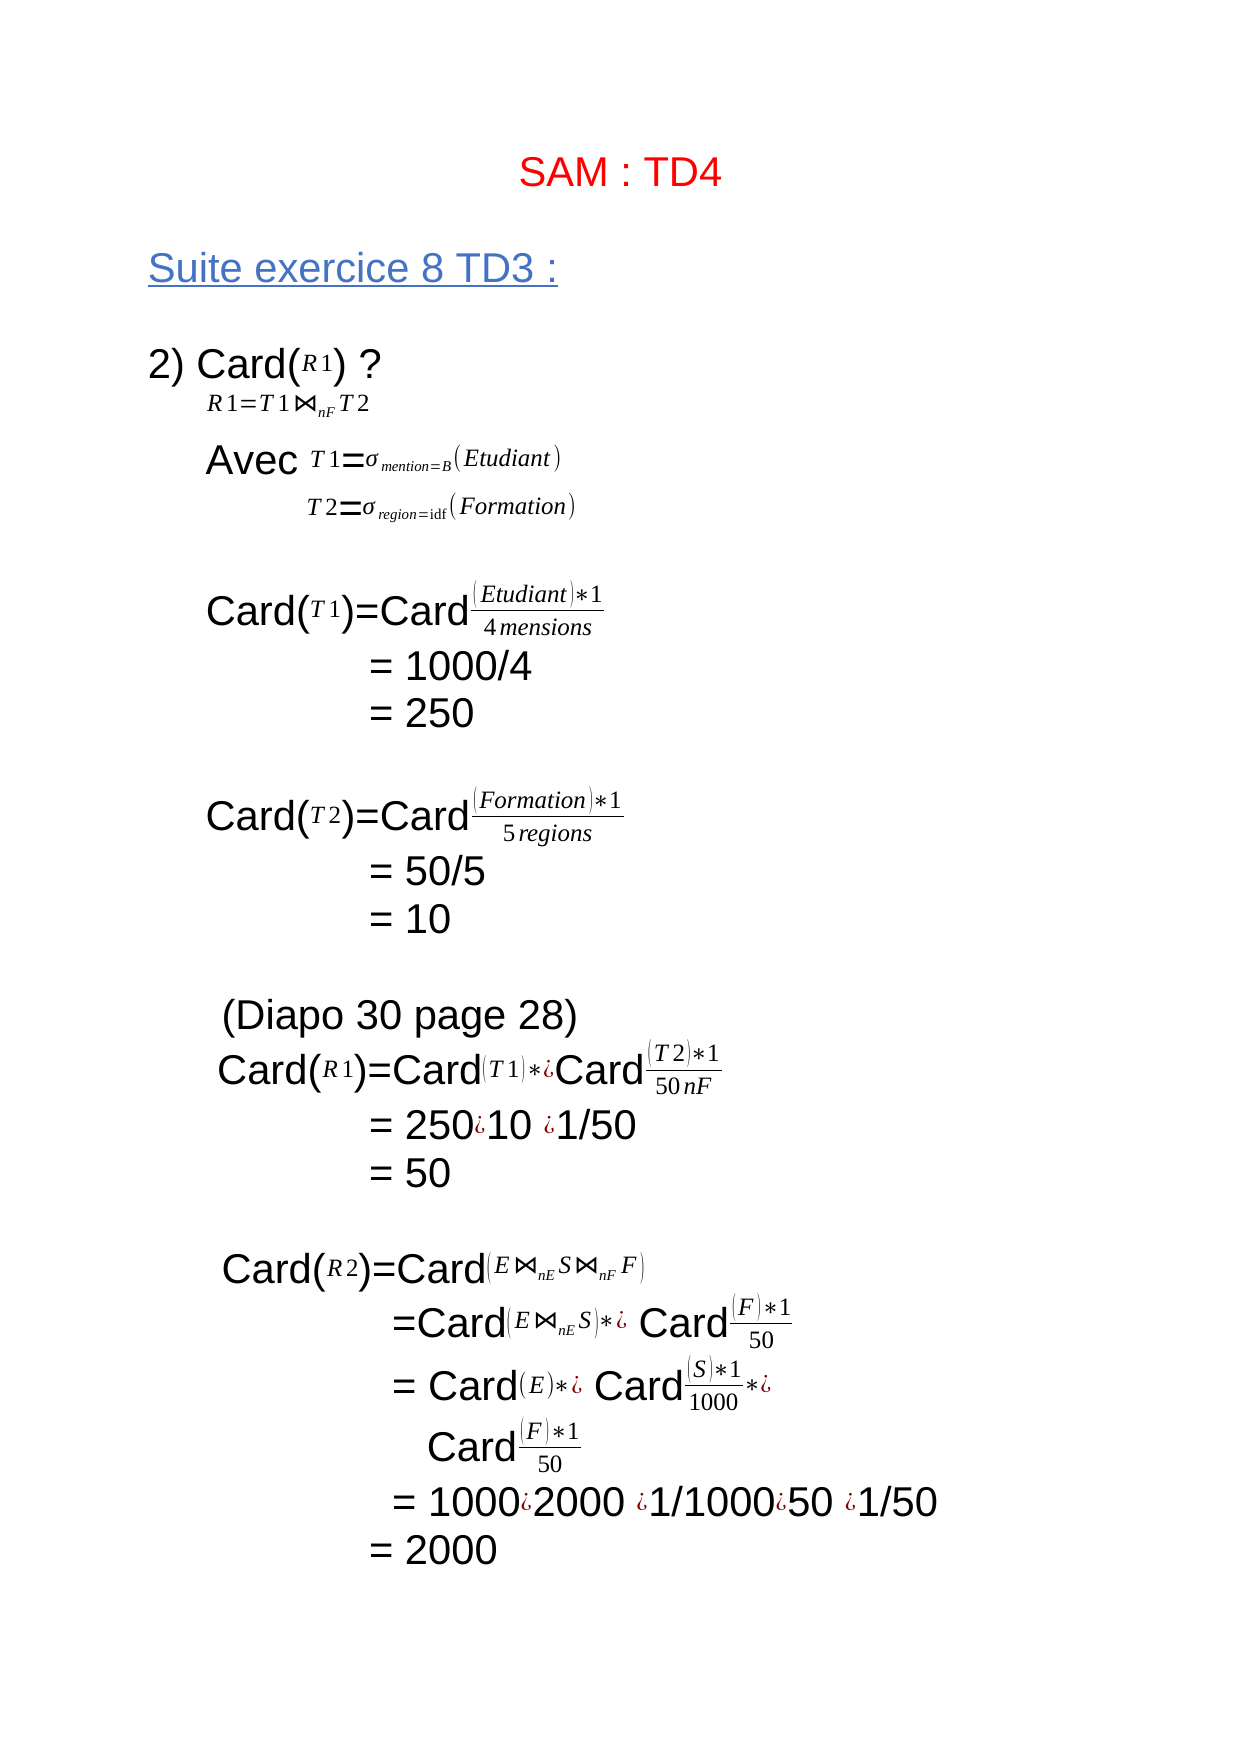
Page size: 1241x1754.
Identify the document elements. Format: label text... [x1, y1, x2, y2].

text = Card Card [148, 1354, 1093, 1416]
text Card()=Card [148, 579, 1093, 641]
text = 50/5 [148, 847, 1093, 894]
text Card()=Card [148, 784, 1093, 847]
text =Card Card [148, 1292, 1093, 1354]
text Card()=Card [148, 1244, 1093, 1292]
text = 10002000 1/100050 1/50 [148, 1478, 1093, 1526]
text = 25010 1/50 [148, 1100, 1093, 1148]
text 2) Card() ? [148, 339, 1093, 387]
text SAM : TD4 [148, 148, 1093, 196]
text = 2000 [148, 1526, 1093, 1574]
text Card()=CardCard [148, 1038, 1093, 1100]
text = 50 [148, 1148, 1093, 1196]
text = 250 [148, 689, 1093, 737]
text = [148, 483, 1093, 531]
text = 10 [148, 894, 1093, 942]
text = 1000/4 [148, 641, 1093, 689]
text Card [148, 1416, 1093, 1478]
text Suite exercice 8 TD3 : [148, 243, 1093, 291]
text (Diapo 30 page 28) [148, 990, 1093, 1038]
text Avec = [148, 435, 1093, 483]
